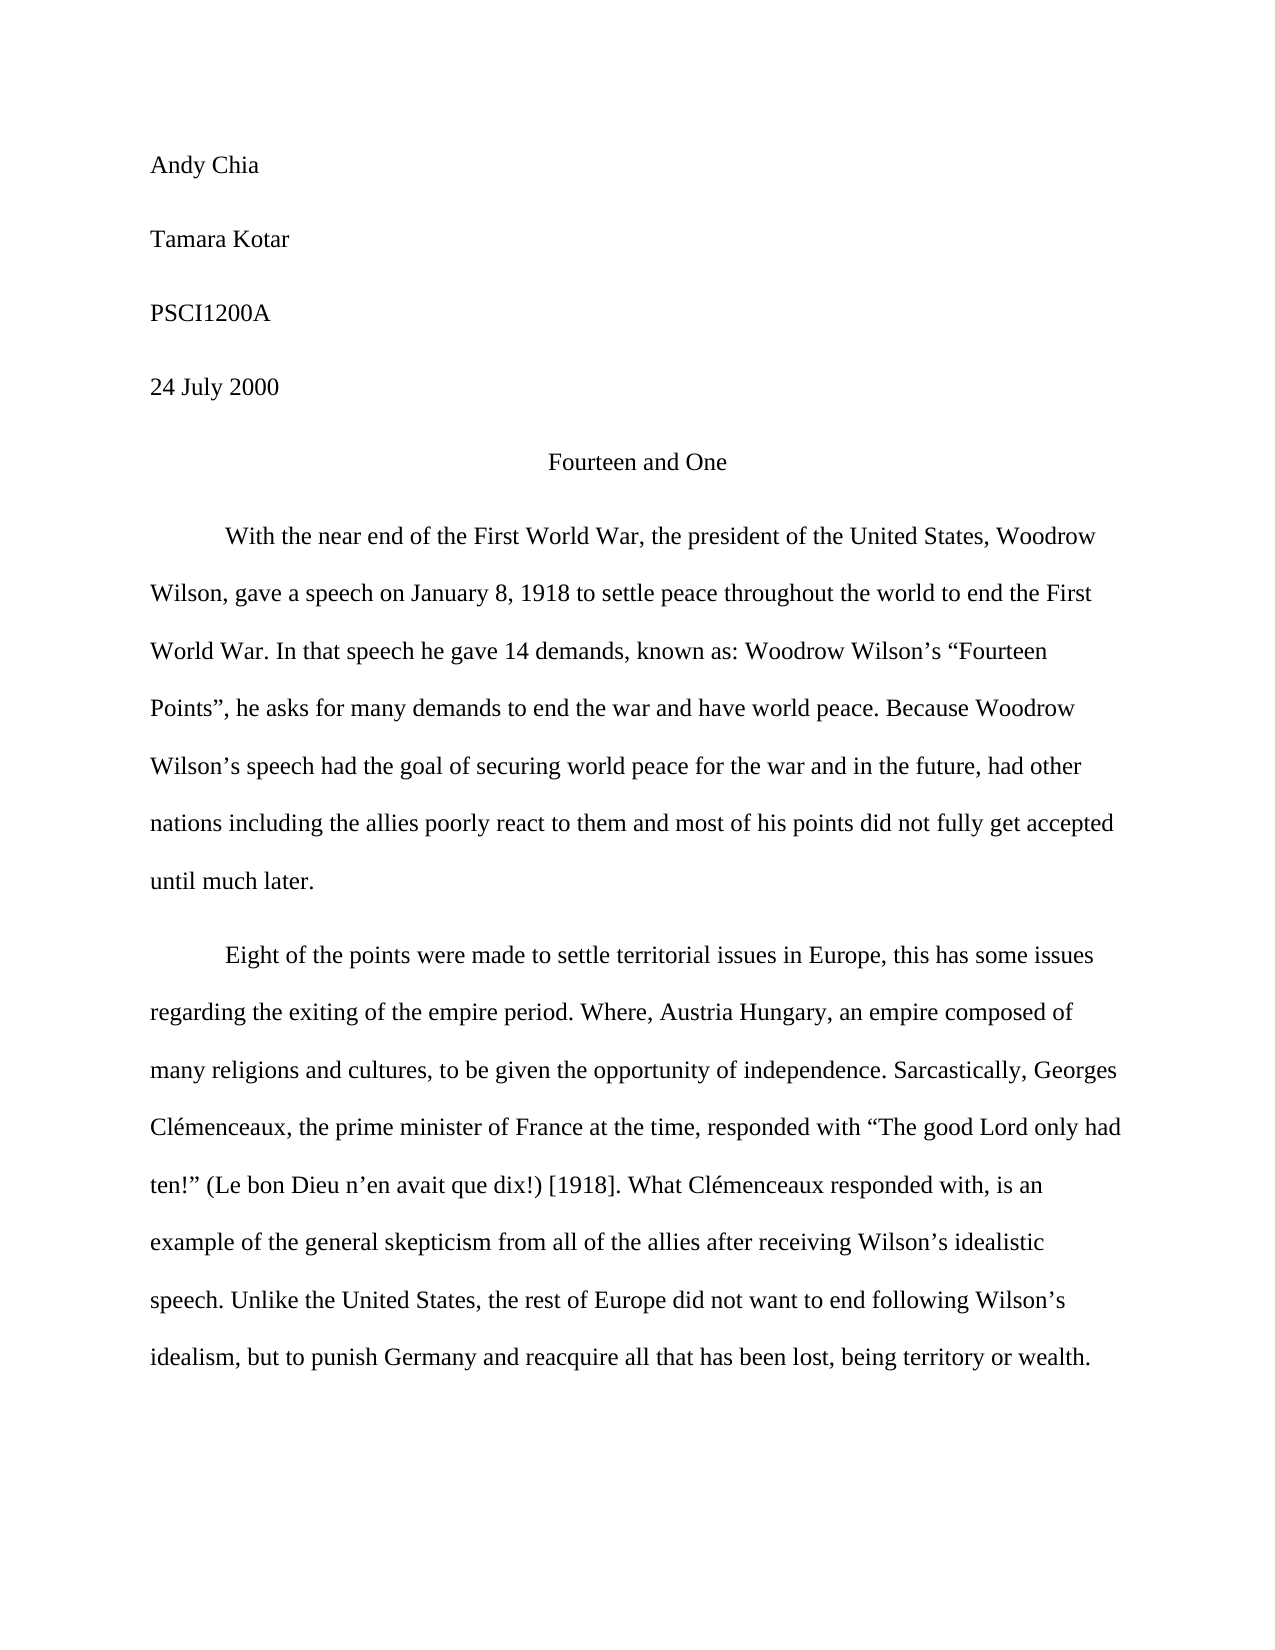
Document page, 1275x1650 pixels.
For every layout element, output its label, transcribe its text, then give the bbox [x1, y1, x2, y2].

text With the near end of the First World War, the president of the United States, Woodrow Wilson, gave a speech on January 8, 1918 to settle peace throughout the world to end the First World War. In that speech he gave 14 demands, known as: Woodrow Wilson’s “Fourteen Points”, he asks for many demands to end the war and have world peace. Because Woodrow Wilson’s speech had the goal of securing world peace for the war and in the future, had other nations including the allies poorly react to them and most of his points did not fully get accepted until much later. [150, 521, 1125, 894]
text Tamara Kotar [150, 224, 1125, 253]
text Eight of the points were made to settle territorial issues in Europe, this has some issues regarding the exiting of the empire period. Where, Austria Hungary, an empire composed of many religions and cultures, to be given the opportunity of independence. Sarcastically, Georges Clémenceaux, the prime minister of France at the time, responded with “The good Lord only had ten!” (Le bon Dieu n’en avait que dix!) [1918]. What Clémenceaux responded with, is an example of the general skepticism from all of the allies after receiving Wilson’s idealistic speech. Unlike the United States, the rest of Europe did not want to end following Wilson’s idealism, but to punish Germany and reacquire all that has been lost, being territory or wealth. [150, 940, 1125, 1371]
text 24 July 2000 [150, 372, 1125, 401]
text PSCI1200A [150, 298, 1125, 327]
text Andy Chia [150, 150, 1125, 179]
text Fourteen and One [150, 447, 1125, 475]
